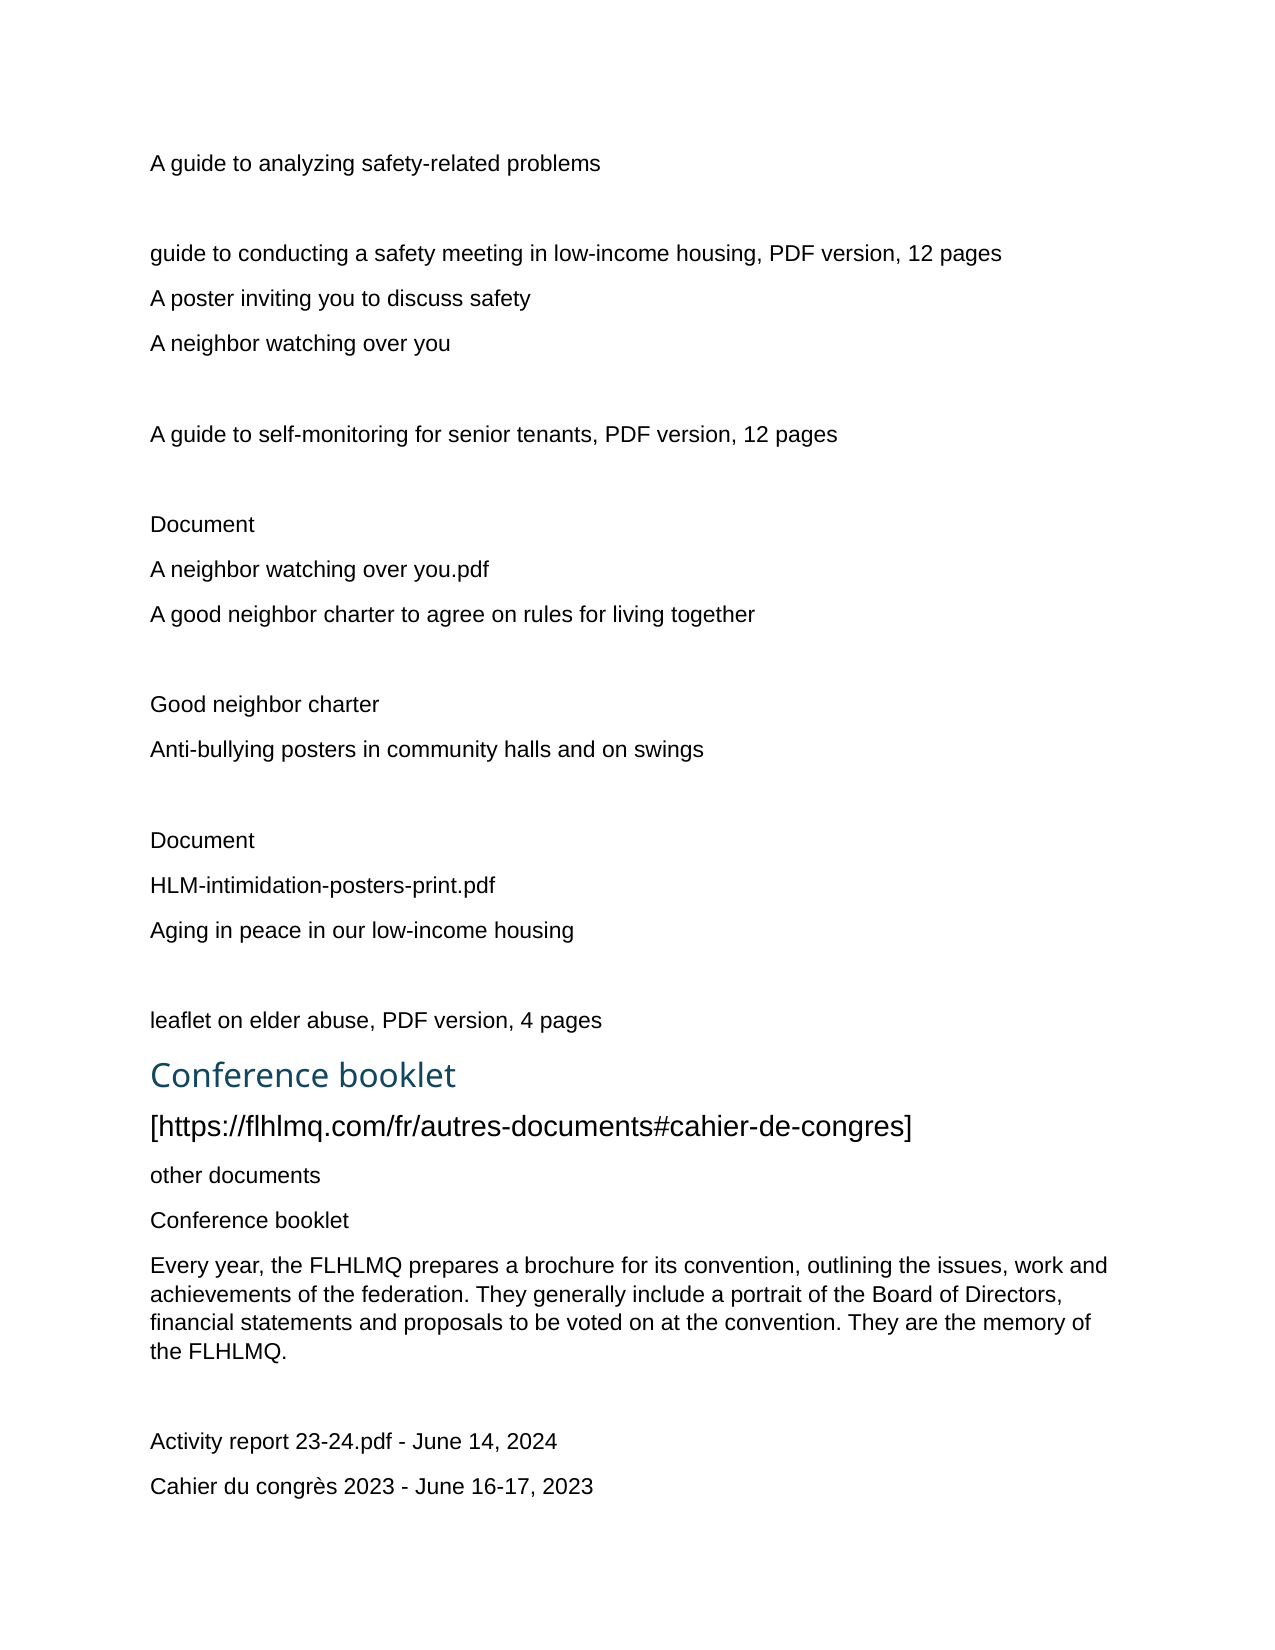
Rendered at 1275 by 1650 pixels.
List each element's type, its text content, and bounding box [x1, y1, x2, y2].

text Document [150, 511, 1125, 537]
text leaflet on elder abuse, PDF version, 4 pages [150, 1007, 1125, 1033]
text Anti-bullying posters in community halls and on swings [150, 736, 1125, 763]
text guide to conducting a safety meeting in low-income housing, PDF version, 12 pages [150, 240, 1125, 267]
text A good neighbor charter to agree on rules for living together [150, 601, 1125, 627]
text Cahier du congrès 2023 - June 16-17, 2023 [150, 1473, 1125, 1499]
text A guide to analyzing safety-related problems [150, 150, 1125, 176]
text Good neighbor charter [150, 691, 1125, 718]
text A poster inviting you to discuss safety [150, 285, 1125, 312]
text other documents [150, 1162, 1125, 1188]
text HLM-intimidation-posters-print.pdf [150, 872, 1125, 898]
text Activity report 23-24.pdf - June 14, 2024 [150, 1428, 1125, 1454]
text Aging in peace in our low-income housing [150, 917, 1125, 943]
text Every year, the FLHLMQ prepares a brochure for its convention, outlining the issues, work and achievements of the federation. They generally include a portrait of the Board of Directors, financial statements and proposals to be voted on at the convention. They are the memory of the FLHLMQ. [150, 1252, 1125, 1364]
text A neighbor watching over you [150, 330, 1125, 357]
text A neighbor watching over you.pdf [150, 556, 1125, 582]
text [https://flhlmq.com/fr/autres-documents#cahier-de-congres] [150, 1109, 1125, 1143]
text Document [150, 827, 1125, 853]
text Conference booklet [150, 1207, 1125, 1234]
text A guide to self-monitoring for senior tenants, PDF version, 12 pages [150, 421, 1125, 447]
subtitle Conference booklet [150, 1052, 1125, 1097]
